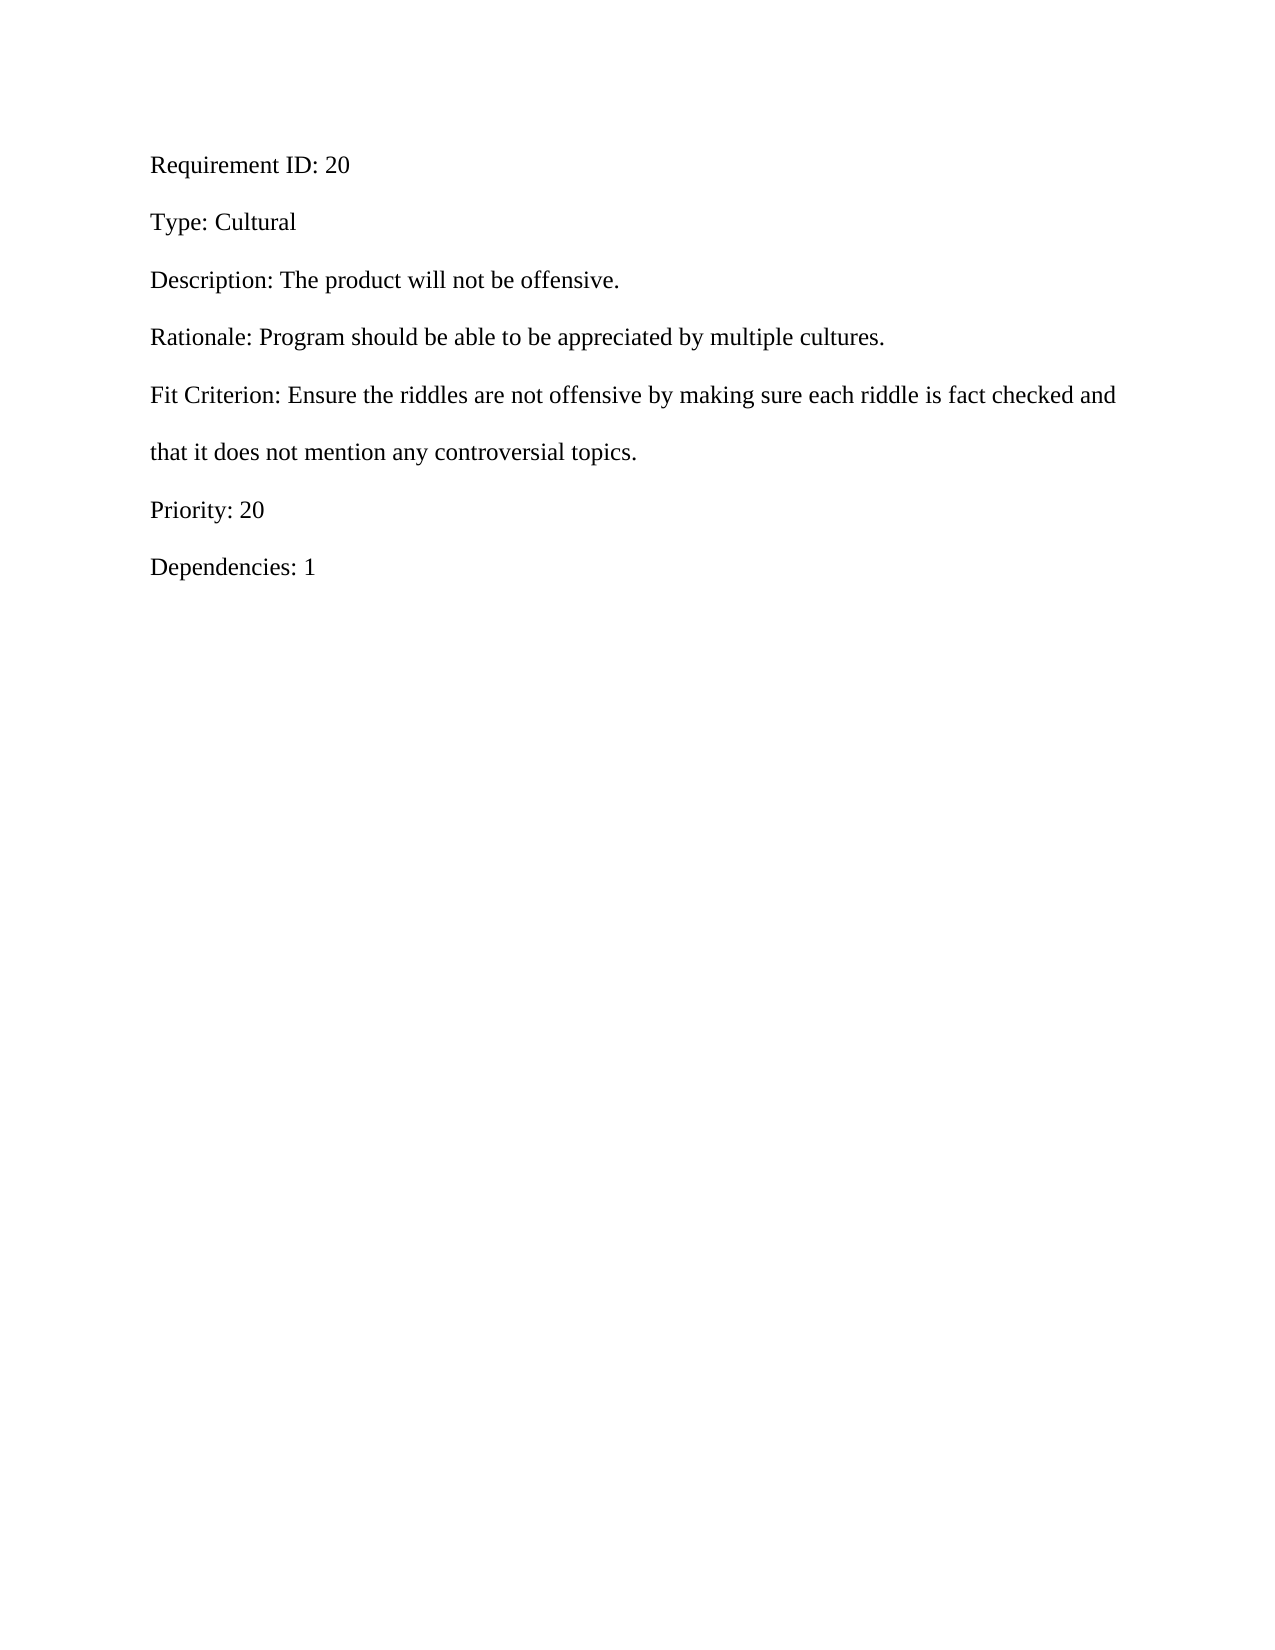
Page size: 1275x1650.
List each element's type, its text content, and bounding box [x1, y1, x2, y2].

text Dependencies: 1 [150, 552, 1125, 581]
text Rationale: Program should be able to be appreciated by multiple cultures. [150, 322, 1125, 351]
text Fit Criterion: Ensure the riddles are not offensive by making sure each riddle is fact checked and that it does not mention any controversial topics. Priority: 20 [150, 380, 1125, 524]
text Requirement ID: 20 [150, 150, 1125, 179]
text Type: Cultural [150, 207, 1125, 236]
text Description: The product will not be offensive. [150, 265, 1125, 294]
